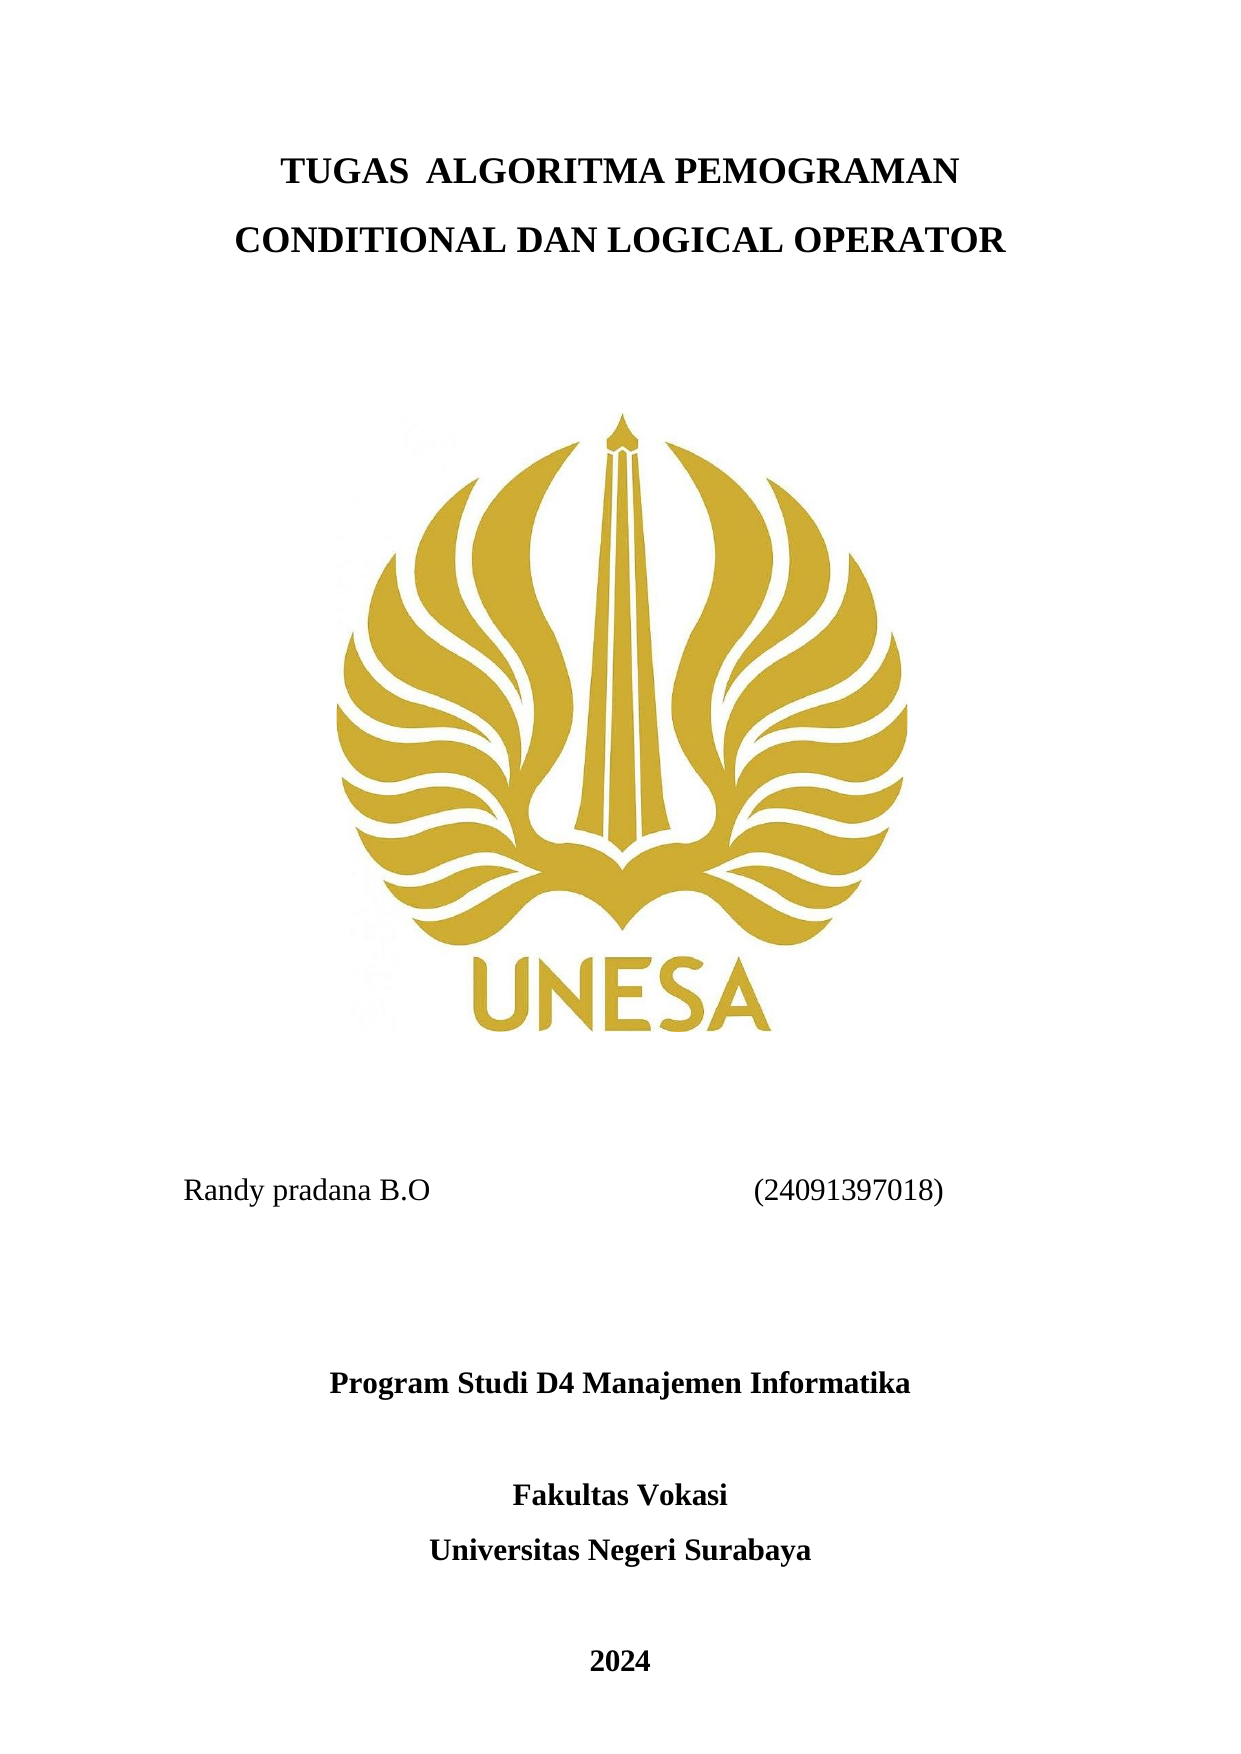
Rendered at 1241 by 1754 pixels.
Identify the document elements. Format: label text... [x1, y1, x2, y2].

text Universitas Negeri Surabaya [150, 1531, 1090, 1567]
table_header (24091397018) [696, 1172, 949, 1209]
title TUGAS ALGORITMA PEMOGRAMAN [150, 148, 1090, 191]
text Program Studi D4 Manajemen Informatika [150, 1365, 1090, 1401]
table_header Randy pradana B.O [183, 1172, 696, 1209]
text 2024 [150, 1642, 1090, 1678]
picture [336, 413, 908, 1032]
text Fakultas Vokasi [151, 1476, 1090, 1512]
title CONDITIONAL DAN LOGICAL OPERATOR [150, 218, 1090, 261]
